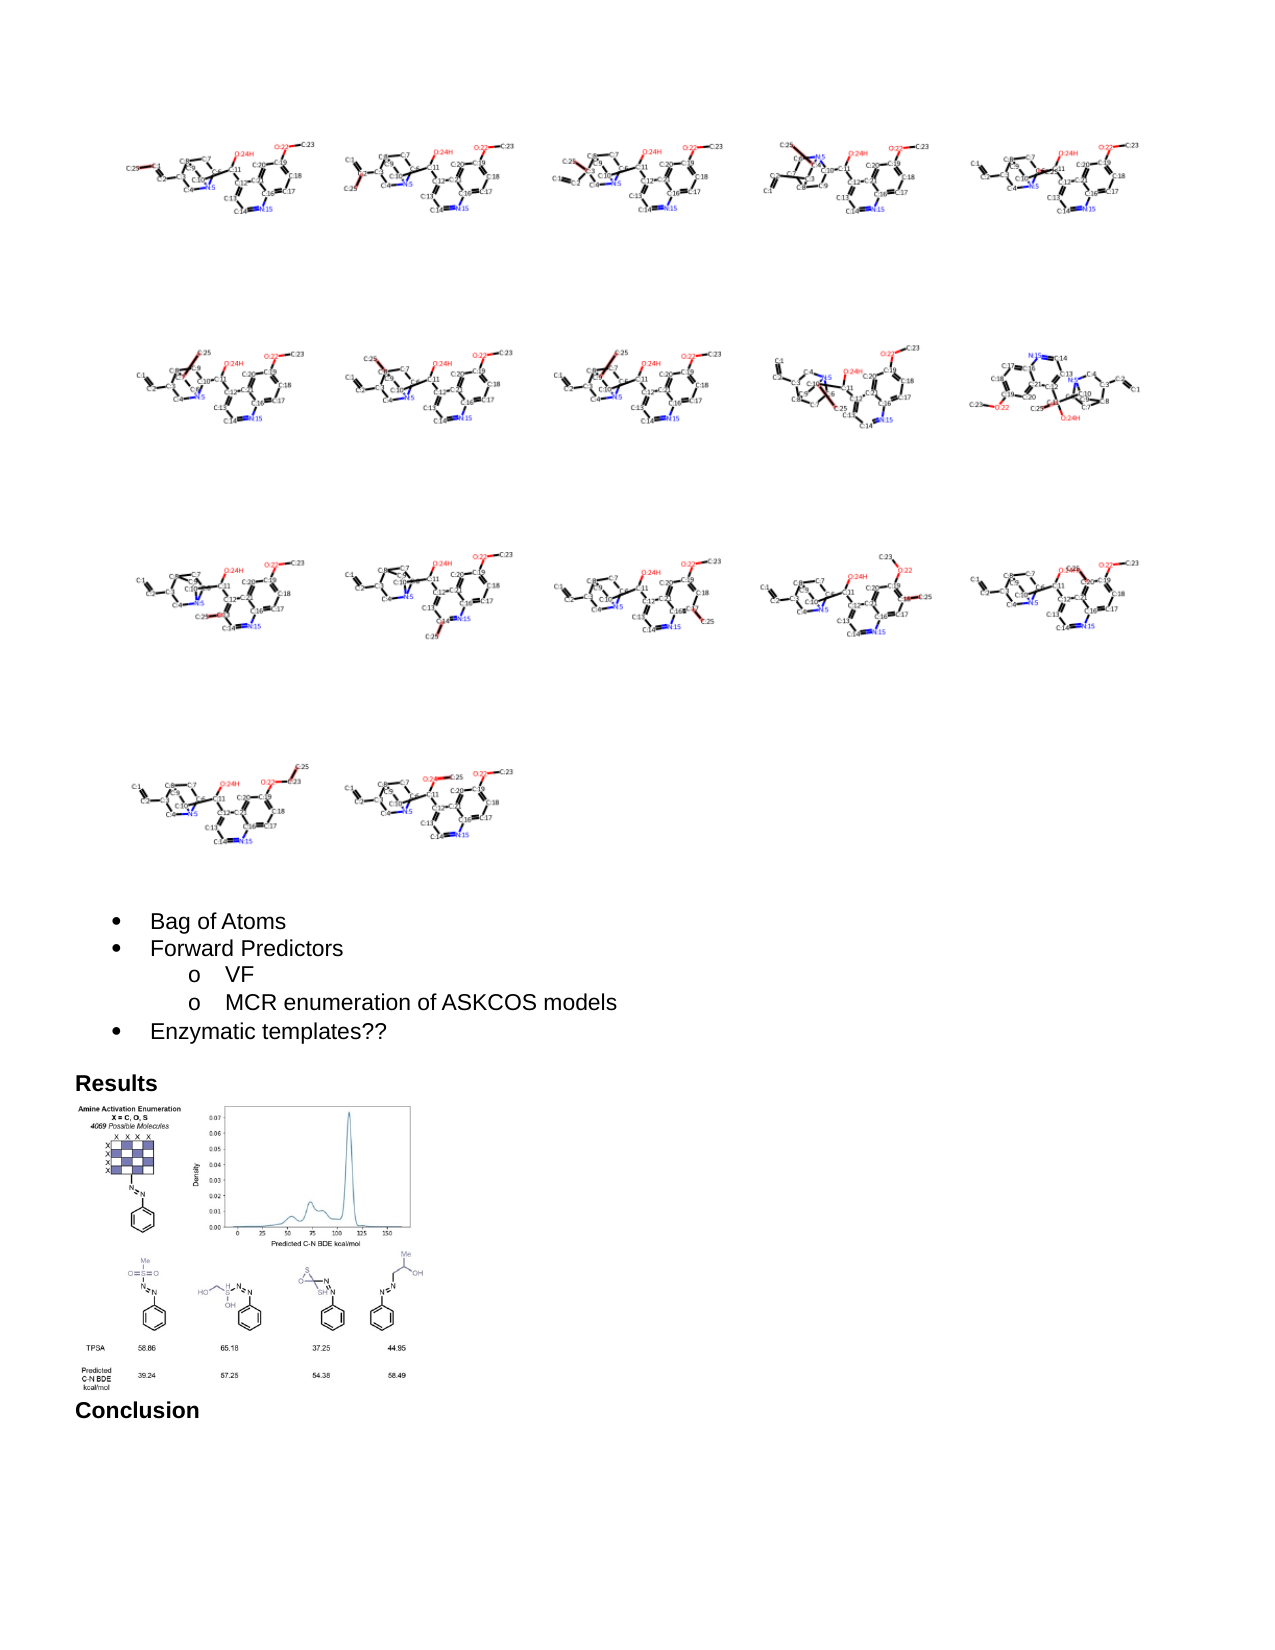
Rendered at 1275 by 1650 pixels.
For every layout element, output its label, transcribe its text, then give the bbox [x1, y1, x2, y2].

picture [116, 75, 1159, 909]
list Forward Predictors [112, 935, 1200, 961]
list VF [187, 961, 1200, 989]
picture [75, 1096, 451, 1397]
list MCR enumeration of ASKCOS models [187, 989, 1200, 1018]
text Conclusion [75, 1397, 1200, 1423]
list Enzymatic templates?? [112, 1018, 1200, 1044]
text Results [75, 1070, 1200, 1097]
list Bag of Atoms [112, 908, 1200, 935]
